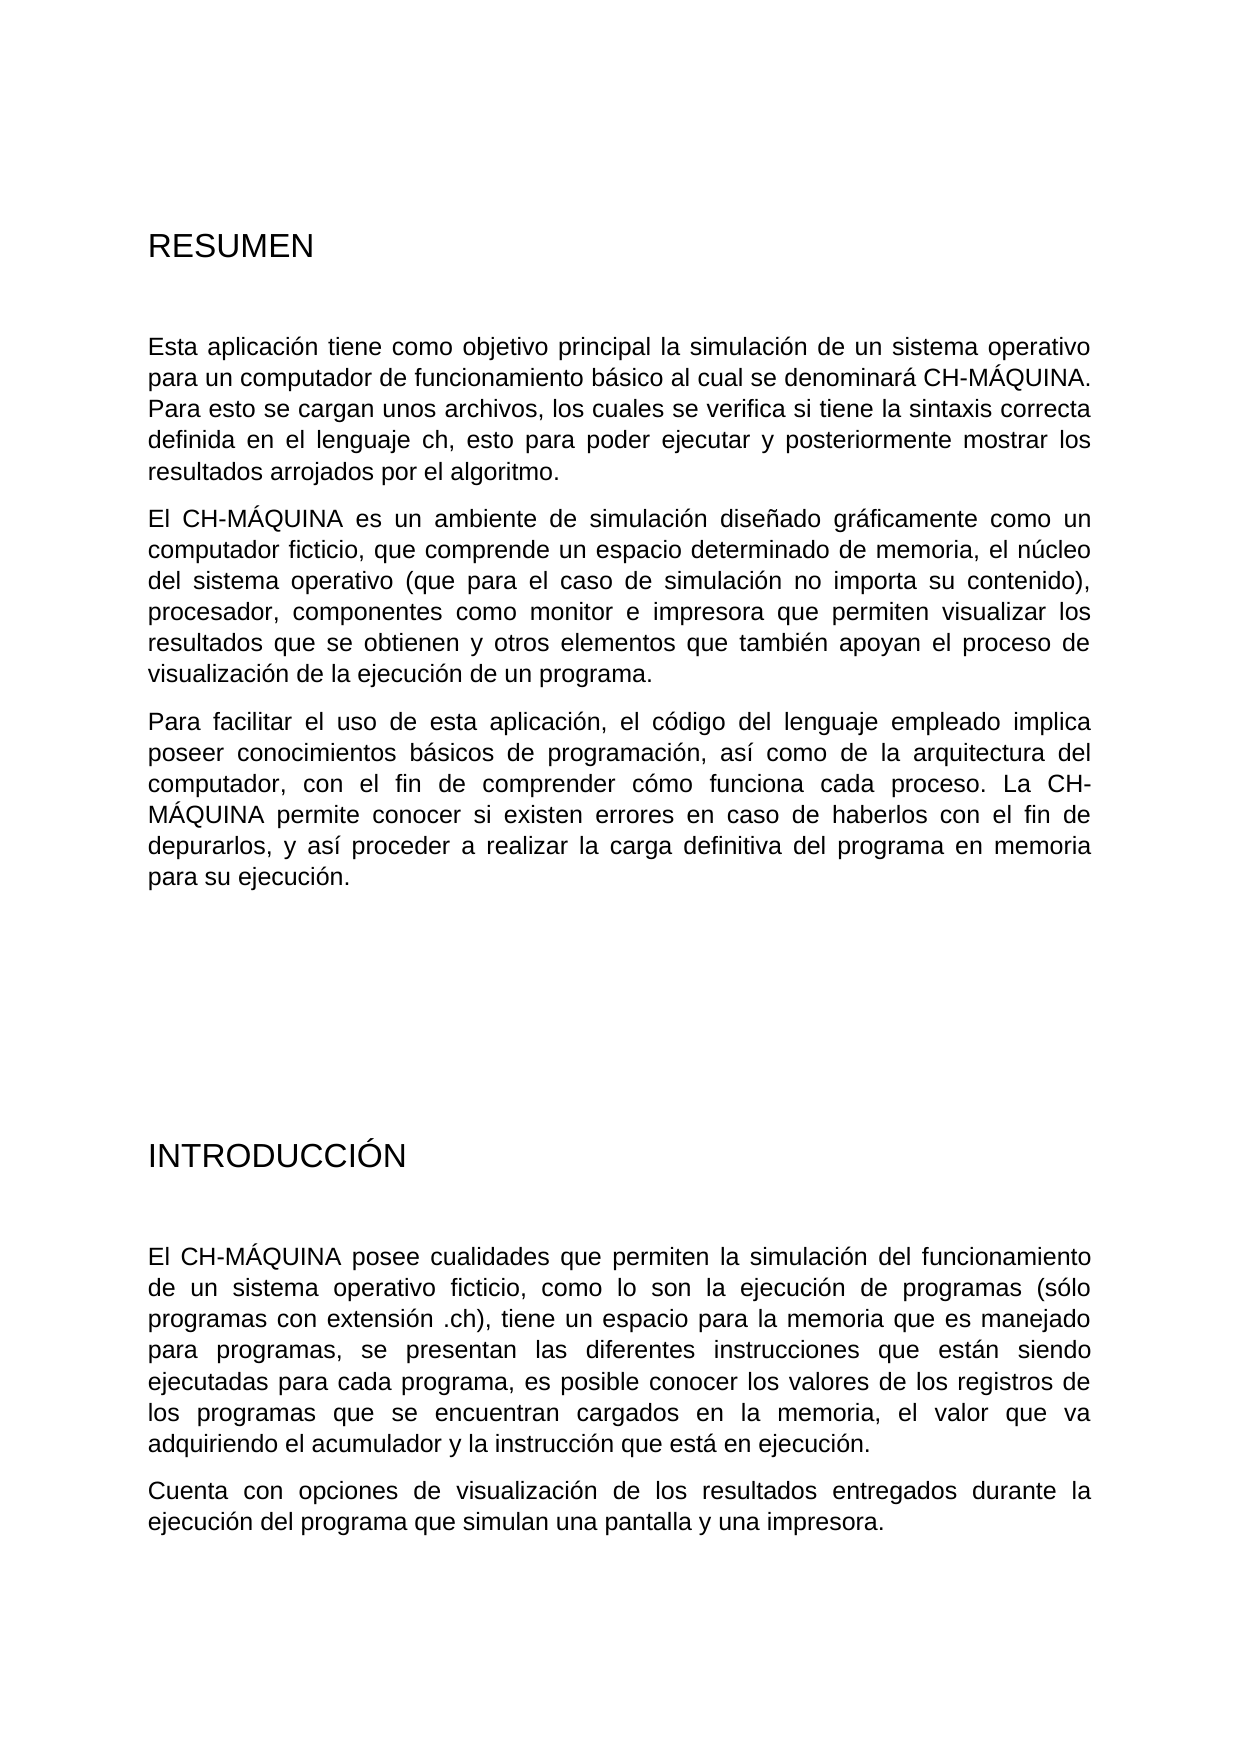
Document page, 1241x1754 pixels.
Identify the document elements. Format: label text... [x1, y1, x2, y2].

text Esta aplicación tiene como objetivo principal la simulación de un sistema operativo para un computador de funcionamiento básico al cual se denominará CH-MÁQUINA. Para esto se cargan unos archivos, los cuales se verifica si tiene la sintaxis correcta definida en el lenguaje ch, esto para poder ejecutar y posteriormente mostrar los resultados arrojados por el algoritmo. [148, 332, 1093, 485]
text El CH-MÁQUINA es un ambiente de simulación diseñado gráficamente como un computador ficticio, que comprende un espacio determinado de memoria, el núcleo del sistema operativo (que para el caso de simulación no importa su contenido), procesador, componentes como monitor e impresora que permiten visualizar los resultados que se obtienen y otros elementos que también apoyan el proceso de visualización de la ejecución de un programa. [148, 504, 1093, 688]
subtitle RESUMEN [148, 227, 1093, 265]
text El CH-MÁQUINA posee cualidades que permiten la simulación del funcionamiento de un sistema operativo ficticio, como lo son la ejecución de programas (sólo programas con extensión .ch), tiene un espacio para la memoria que es manejado para programas, se presentan las diferentes instrucciones que están siendo ejecutadas para cada programa, es posible conocer los valores de los registros de los programas que se encuentran cargados en la memoria, el valor que va adquiriendo el acumulador y la instrucción que está en ejecución. [148, 1242, 1093, 1457]
subtitle INTRODUCCIÓN [148, 1137, 1093, 1175]
text Cuenta con opciones de visualización de los resultados entregados durante la ejecución del programa que simulan una pantalla y una impresora. [148, 1476, 1093, 1536]
text Para facilitar el uso de esta aplicación, el código del lenguaje empleado implica poseer conocimientos básicos de programación, así como de la arquitectura del computador, con el fin de comprender cómo funciona cada proceso. La CH-MÁQUINA permite conocer si existen errores en caso de haberlos con el fin de depurarlos, y así proceder a realizar la carga definitiva del programa en memoria para su ejecución. [148, 707, 1093, 891]
